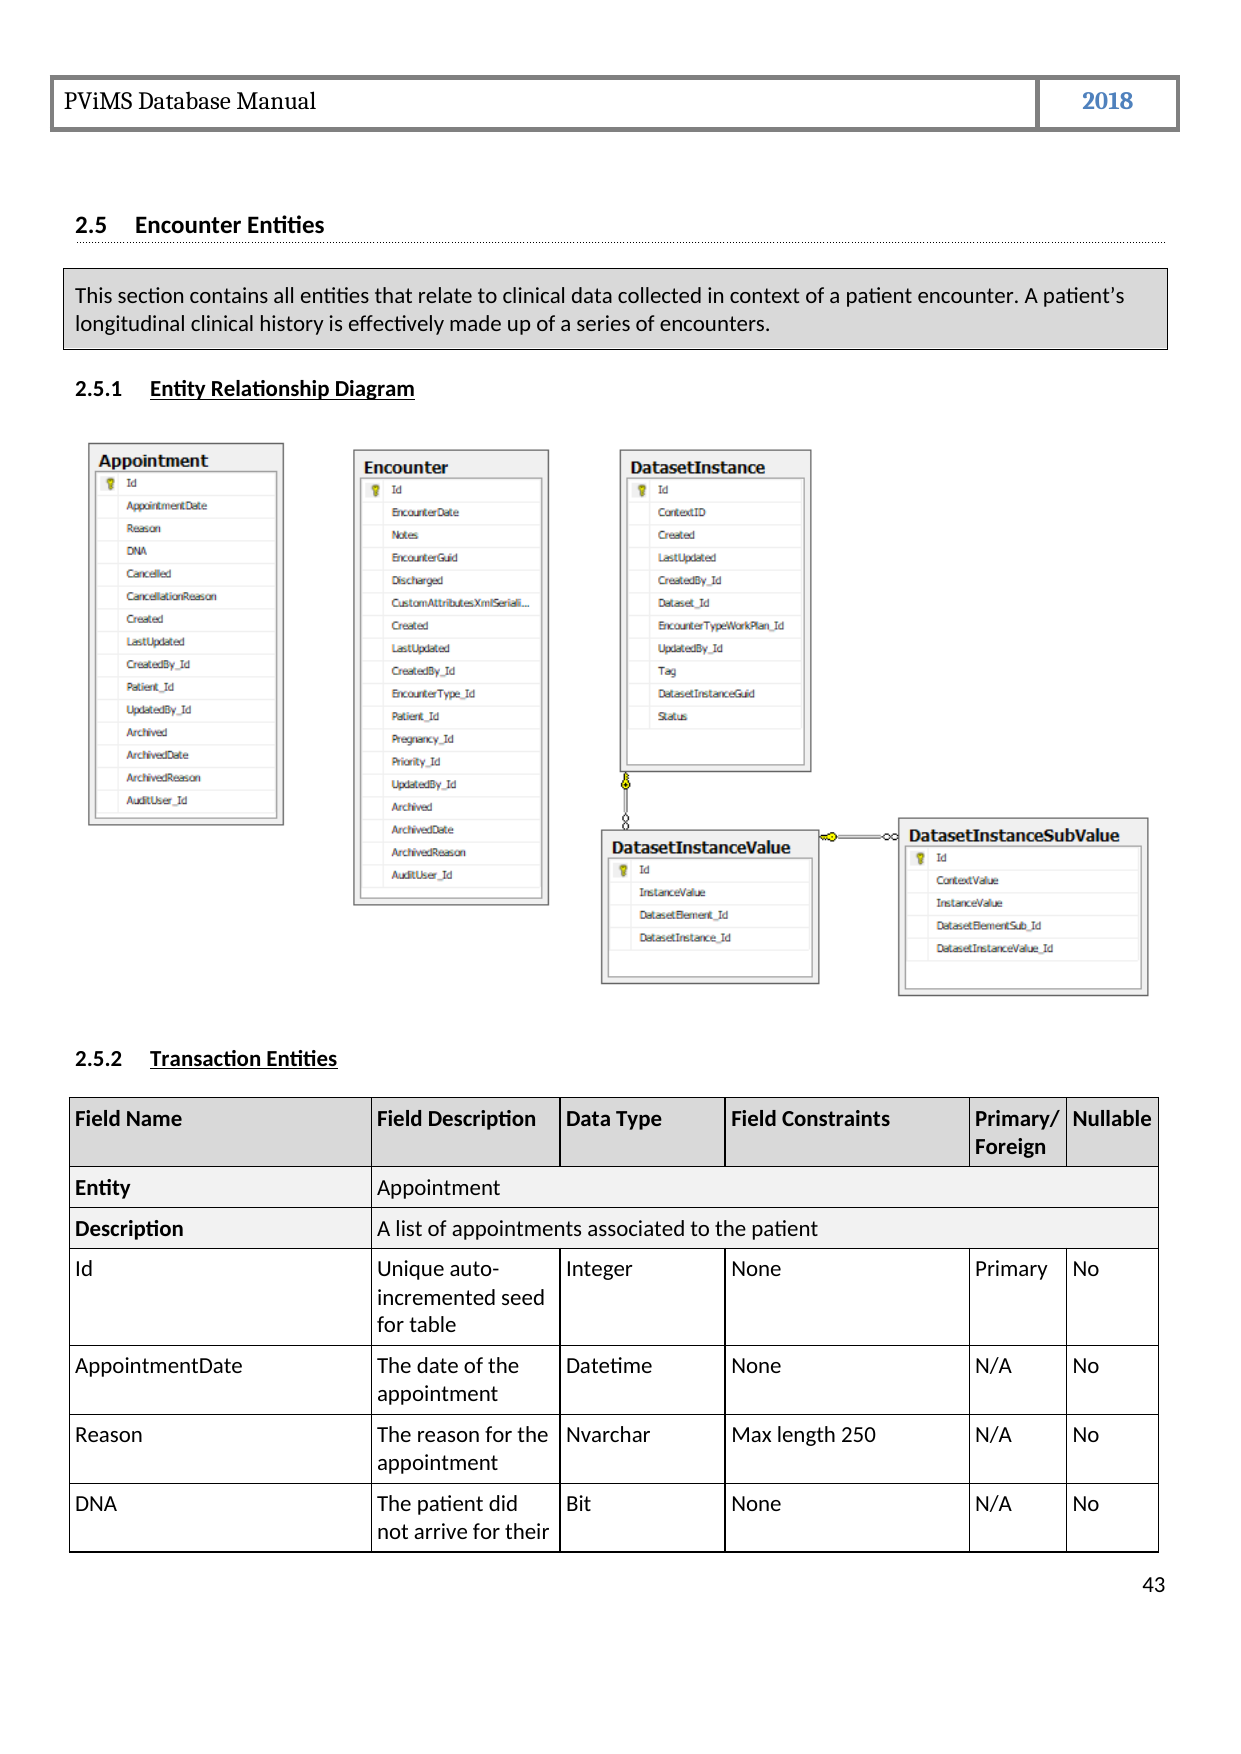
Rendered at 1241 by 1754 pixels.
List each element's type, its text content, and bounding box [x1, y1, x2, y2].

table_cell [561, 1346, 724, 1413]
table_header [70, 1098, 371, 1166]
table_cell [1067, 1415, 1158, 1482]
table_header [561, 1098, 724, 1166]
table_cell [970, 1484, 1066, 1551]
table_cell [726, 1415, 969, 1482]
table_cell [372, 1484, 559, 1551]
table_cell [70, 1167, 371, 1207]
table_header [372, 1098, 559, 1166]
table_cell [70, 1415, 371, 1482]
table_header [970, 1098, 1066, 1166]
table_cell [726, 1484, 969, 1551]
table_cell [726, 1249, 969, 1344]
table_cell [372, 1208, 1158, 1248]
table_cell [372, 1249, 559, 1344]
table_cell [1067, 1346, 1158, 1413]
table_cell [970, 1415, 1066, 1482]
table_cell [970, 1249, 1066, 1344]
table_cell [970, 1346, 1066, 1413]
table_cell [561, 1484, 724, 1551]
subtitle Entity Relationship Diagram [75, 374, 1165, 403]
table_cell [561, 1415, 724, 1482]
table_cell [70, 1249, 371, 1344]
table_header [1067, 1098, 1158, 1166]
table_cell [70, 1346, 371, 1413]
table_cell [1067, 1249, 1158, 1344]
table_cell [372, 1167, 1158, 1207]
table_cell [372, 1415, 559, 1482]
subtitle Encounter Entities [75, 209, 1165, 243]
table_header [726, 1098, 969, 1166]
picture [75, 427, 1166, 1015]
subtitle Transaction Entities [75, 1044, 1165, 1072]
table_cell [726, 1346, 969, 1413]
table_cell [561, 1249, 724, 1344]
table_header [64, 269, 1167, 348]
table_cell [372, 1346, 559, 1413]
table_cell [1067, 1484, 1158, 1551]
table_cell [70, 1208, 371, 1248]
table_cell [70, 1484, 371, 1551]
